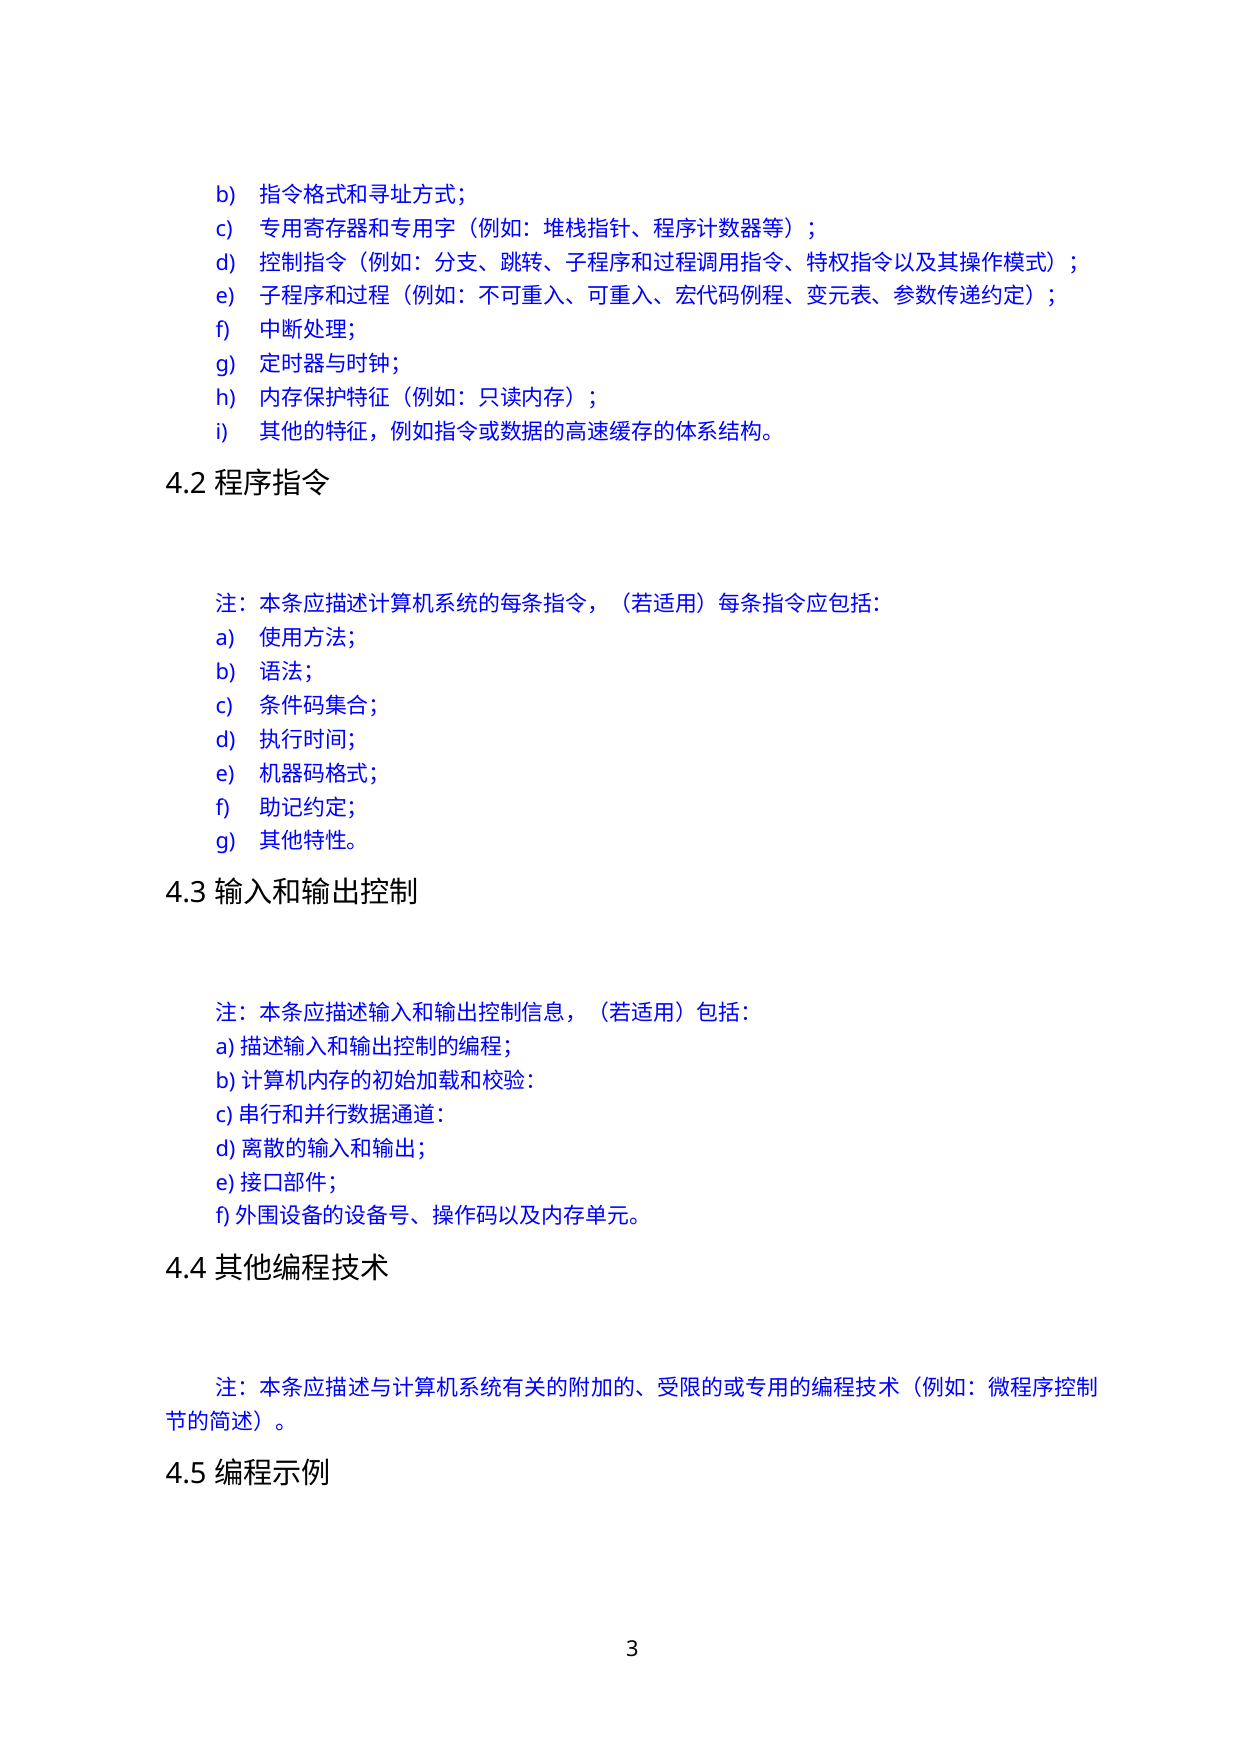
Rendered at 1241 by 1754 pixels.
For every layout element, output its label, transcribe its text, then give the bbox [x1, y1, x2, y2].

text 注：本条应描述计算机系统的每条指令，（若适用）每条指令应包括： [165, 585, 1098, 619]
text e) 接口部件； [165, 1163, 1098, 1197]
list 语法； [215, 653, 1098, 687]
list 中断处理； [215, 311, 1098, 345]
list 指令格式和寻址方式； [215, 176, 1098, 209]
list 控制指令（例如：分支、跳转、子程序和过程调用指令、特权指令以及其操作模式）； [215, 243, 1098, 277]
text 编程示例 [165, 1437, 1098, 1505]
text f) 外围设备的设备号、操作码以及内存单元。 [165, 1197, 1098, 1231]
list 使用方法； [215, 619, 1098, 653]
list 专用寄存器和专用字（例如：堆栈指针、程序计数器等）； [215, 209, 1098, 243]
list 其他特性。 [215, 822, 1098, 856]
list 内存保护特征（例如：只读内存）； [215, 379, 1098, 413]
list 其他的特征，例如指令或数据的高速缓存的体系结构。 [215, 413, 1098, 447]
text b) 计算机内存的初始加载和校验： [165, 1062, 1098, 1096]
text d) 离散的输入和输出； [165, 1129, 1098, 1163]
text 注：本条应描述输入和输出控制信息，（若适用）包括： [165, 994, 1098, 1028]
text a) 描述输入和输出控制的编程； [165, 1028, 1098, 1062]
text 注：本条应描述与计算机系统有关的附加的、受限的或专用的编程技术（例如：微程序控制节的简述）。 [165, 1369, 1098, 1437]
list 助记约定； [215, 788, 1098, 822]
list 执行时间； [215, 721, 1098, 754]
list 条件码集合； [215, 687, 1098, 721]
text 其他编程技术 [165, 1231, 1098, 1299]
list 子程序和过程（例如：不可重入、可重入、宏代码例程、变元表、参数传递约定）； [215, 277, 1098, 311]
text 程序指令 [165, 447, 1098, 515]
list 定时器与时钟； [215, 345, 1098, 379]
list 机器码格式； [215, 754, 1098, 788]
text 输入和输出控制 [165, 856, 1098, 924]
text c) 串行和并行数据通道： [165, 1096, 1098, 1129]
